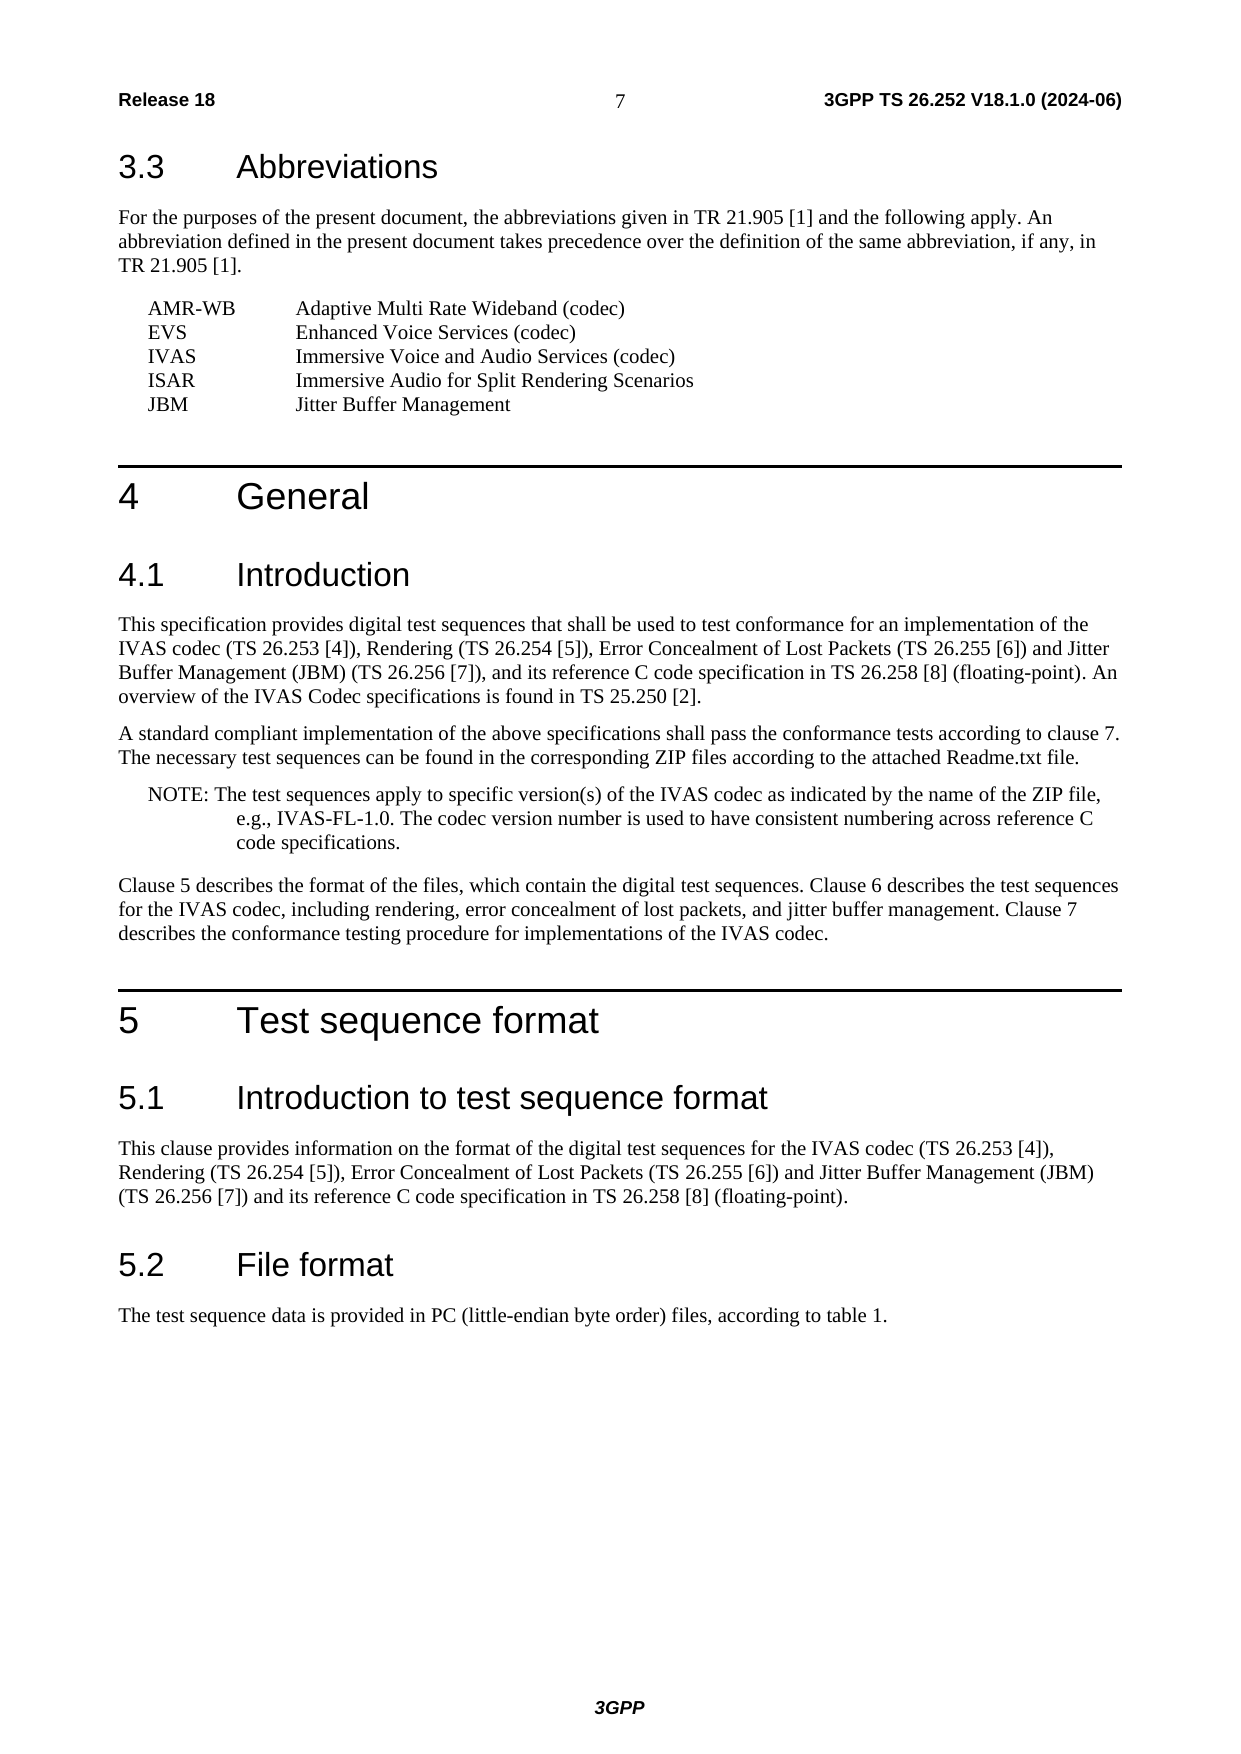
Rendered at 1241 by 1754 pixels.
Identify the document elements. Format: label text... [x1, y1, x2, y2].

text JBM Jitter Buffer Management [148, 392, 1122, 416]
text A standard compliant implementation of the above specifications shall pass the conformance tests according to clause 7. The necessary test sequences can be found in the corresponding ZIP files according to the attached Readme.txt file. [118, 721, 1122, 769]
subtitle 5 Test sequence format [118, 992, 1122, 1041]
subtitle 5.1 Introduction to test sequence format [118, 1078, 1122, 1117]
text NOTE: The test sequences apply to specific version(s) of the IVAS codec as indicated by the name of the ZIP file, e.g., IVAS-FL-1.0. The codec version number is used to have consistent numbering across reference C code specifications. [148, 782, 1122, 854]
subtitle 5.2 File format [118, 1245, 1122, 1284]
text The test sequence data is provided in PC (little-endian byte order) files, according to table 1. [118, 1302, 1122, 1327]
text EVS Enhanced Voice Services (codec) [148, 320, 1122, 344]
text IVAS Immersive Voice and Audio Services (codec) [148, 344, 1122, 368]
subtitle 3.3 Abbreviations [118, 147, 1122, 186]
text ISAR Immersive Audio for Split Rendering Scenarios [148, 368, 1122, 392]
text For the purposes of the present document, the abbreviations given in TR 21.905 [1] and the following apply. An abbreviation defined in the present document takes precedence over the definition of the same abbreviation, if any, in TR 21.905 [1]. [118, 205, 1122, 277]
subtitle 4.1 Introduction [118, 555, 1122, 593]
text This clause provides information on the format of the digital test sequences for the IVAS codec (TS 26.253 [4]), Rendering (TS 26.254 [5]), Error Concealment of Lost Packets (TS 26.255 [6]) and Jitter Buffer Management (JBM) (TS 26.256 [7]) and its reference C code specification in TS 26.258 [8] (floating-point). [118, 1136, 1122, 1208]
text This specification provides digital test sequences that shall be used to test conformance for an implementation of the IVAS codec (TS 26.253 [4]), Rendering (TS 26.254 [5]), Error Concealment of Lost Packets (TS 26.255 [6]) and Jitter Buffer Management (JBM) (TS 26.256 [7]), and its reference C code specification in TS 26.258 [8] (floating-point). An overview of the IVAS Codec specifications is found in TS 25.250 [2]. [118, 612, 1122, 708]
text Clause 5 describes the format of the files, which contain the digital test sequences. Clause 6 describes the test sequences for the IVAS codec, including rendering, error concealment of lost packets, and jitter buffer management. Clause 7 describes the conformance testing procedure for implementations of the IVAS codec. [118, 872, 1122, 945]
text AMR-WB Adaptive Multi Rate Wideband (codec) [148, 296, 1122, 320]
subtitle 4 General [118, 468, 1122, 517]
